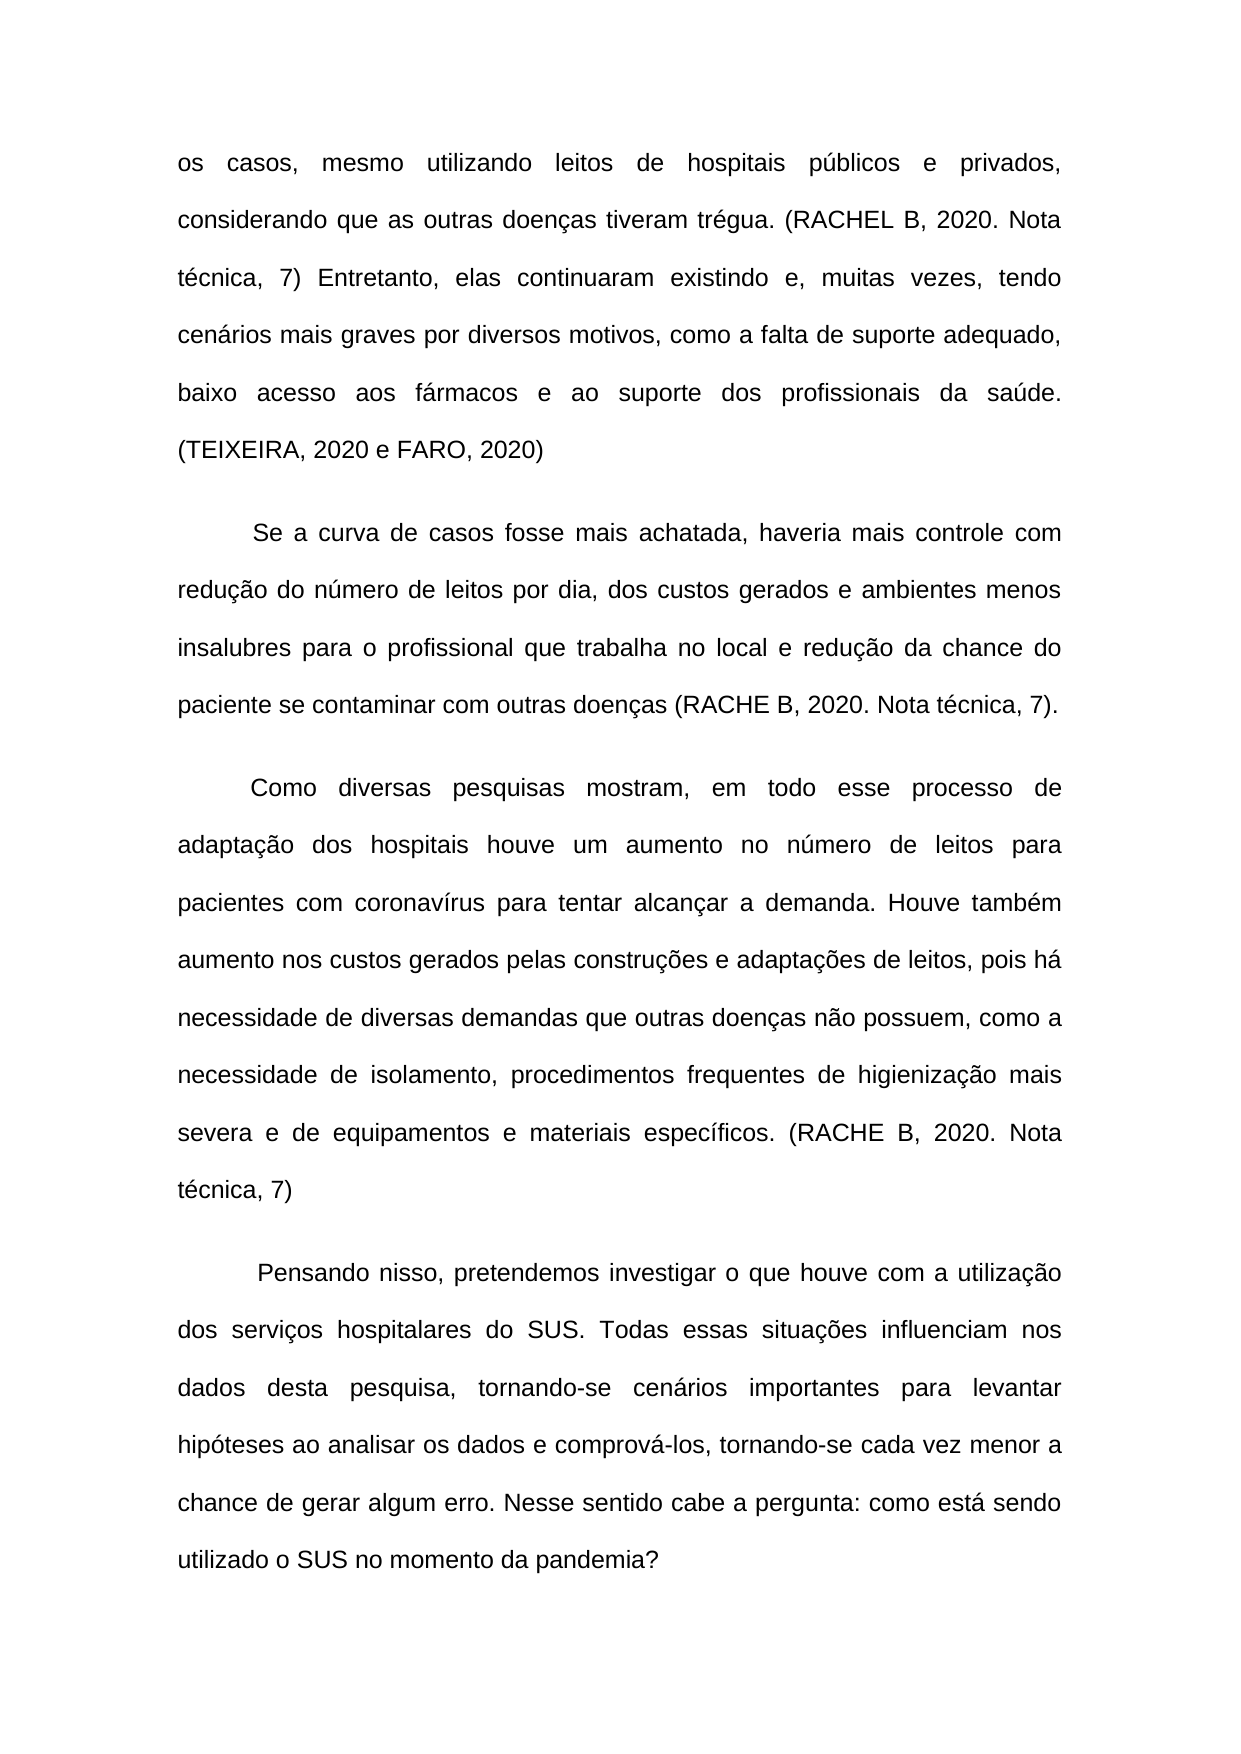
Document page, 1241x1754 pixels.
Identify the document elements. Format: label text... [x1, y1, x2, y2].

text Se a curva de casos fosse mais achatada, haveria mais controle com redução do número de leitos por dia, dos custos gerados e ambientes menos insalubres para o profissional que trabalha no local e redução da chance do paciente se contaminar com outras doenças (RACHE B, 2020. Nota técnica, 7). [177, 518, 1063, 719]
text Pensando nisso, pretendemos investigar o que houve com a utilização dos serviços hospitalares do SUS. Todas essas situações influenciam nos dados desta pesquisa, tornando-se cenários importantes para levantar hipóteses ao analisar os dados e comprová-los, tornando-se cada vez menor a chance de gerar algum erro. Nesse sentido cabe a pergunta: como está sendo utilizado o SUS no momento da pandemia? [177, 1258, 1063, 1574]
text Como diversas pesquisas mostram, em todo esse processo de adaptação dos hospitais houve um aumento no número de leitos para pacientes com coronavírus para tentar alcançar a demanda. Houve também aumento nos custos gerados pelas construções e adaptações de leitos, pois há necessidade de diversas demandas que outras doenças não possuem, como a necessidade de isolamento, procedimentos frequentes de higienização mais severa e de equipamentos e materiais específicos. (RACHE B, 2020. Nota técnica, 7) [177, 773, 1063, 1204]
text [177, 148, 1063, 464]
